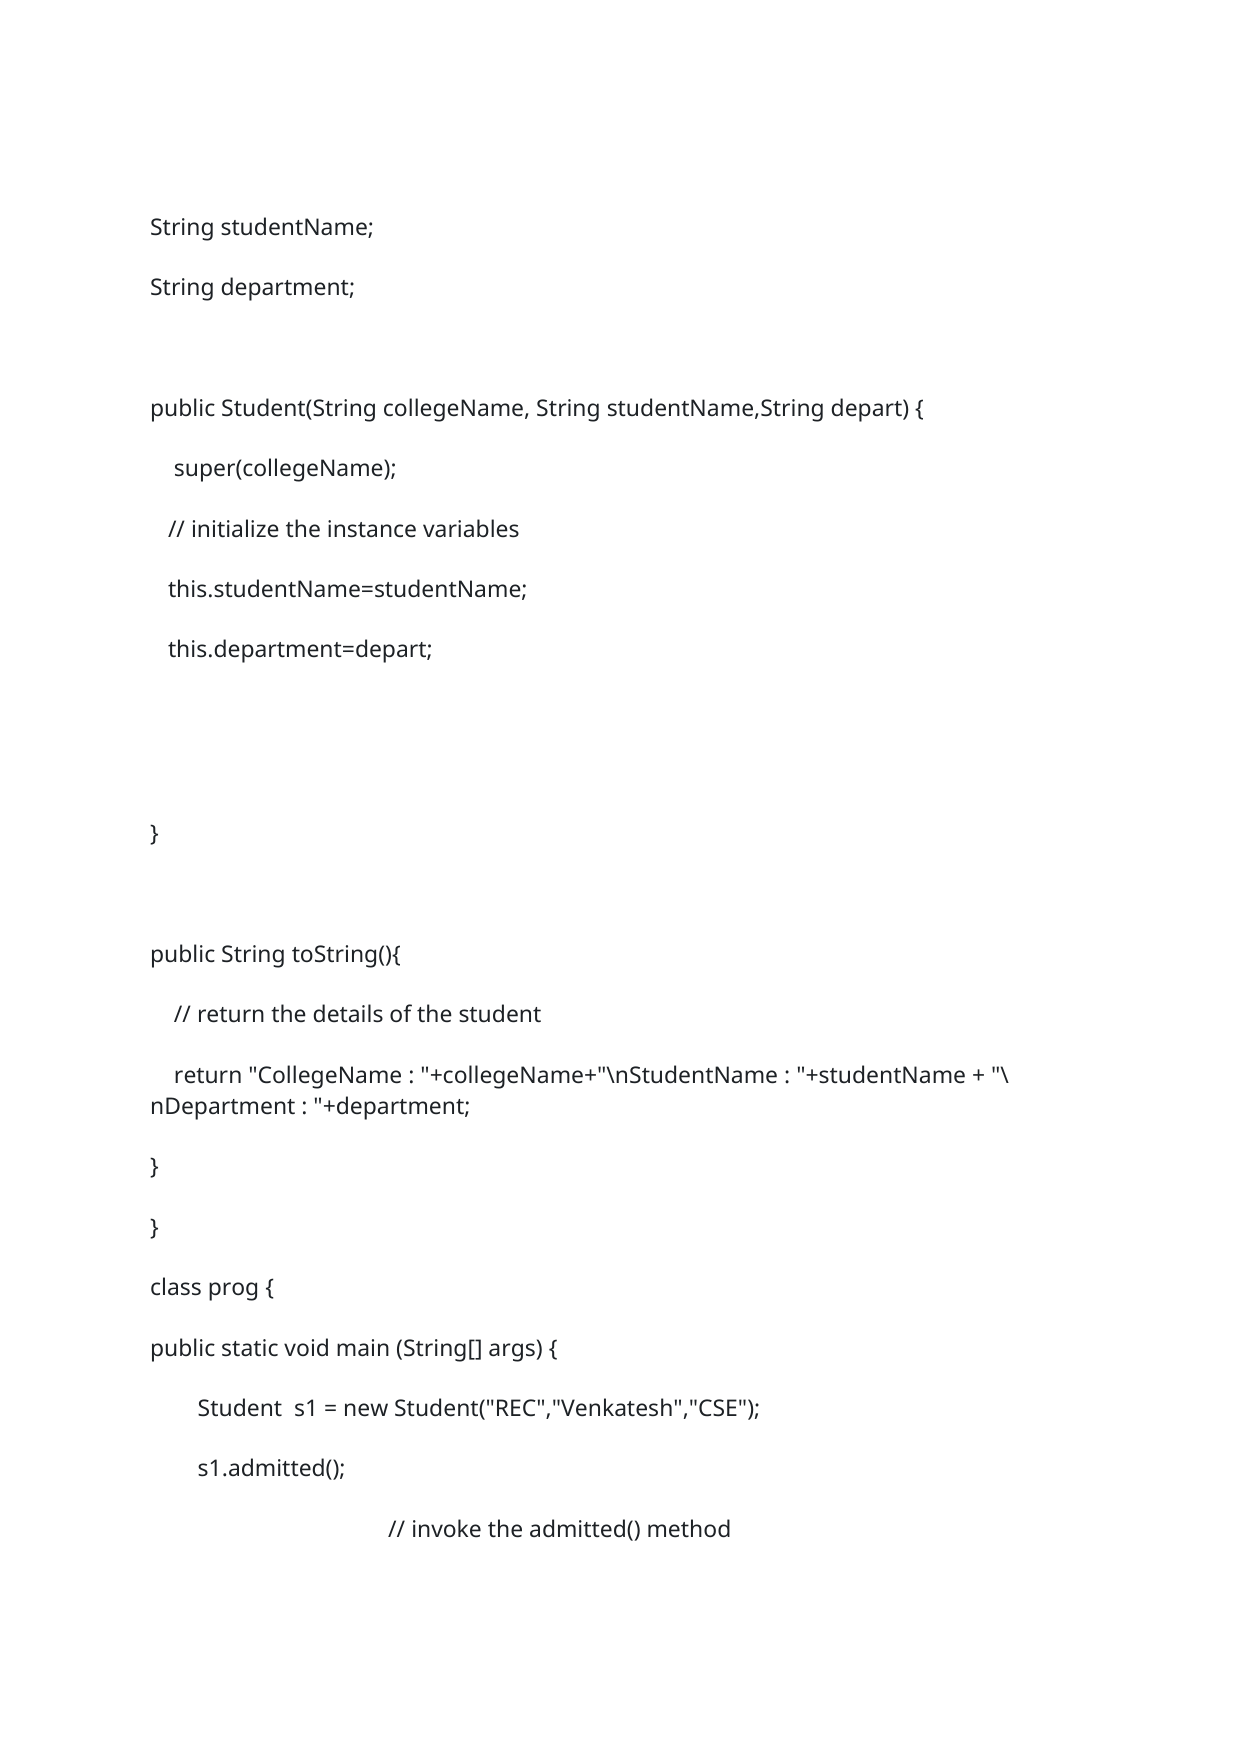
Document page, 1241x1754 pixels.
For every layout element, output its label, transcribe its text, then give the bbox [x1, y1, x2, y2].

subtitle } [150, 1211, 1090, 1242]
subtitle } [150, 1150, 1090, 1181]
subtitle // return the details of the student [150, 998, 1090, 1029]
subtitle String studentName; [150, 210, 1090, 242]
subtitle } [150, 817, 1090, 848]
subtitle String department; [150, 271, 1090, 302]
subtitle s1.admitted(); [150, 1452, 1090, 1483]
subtitle Student s1 = new Student("REC","Venkatesh","CSE"); [150, 1392, 1090, 1423]
subtitle this.studentName=studentName; [150, 573, 1090, 604]
subtitle // initialize the instance variables [150, 512, 1090, 544]
subtitle // invoke the admitted() method [150, 1513, 1090, 1544]
subtitle this.department=depart; [150, 633, 1090, 664]
subtitle public String toString(){ [150, 938, 1090, 969]
subtitle return "CollegeName : "+collegeName+"\nStudentName : "+studentName + "\nDepartment : "+department; [150, 1058, 1090, 1121]
subtitle class prog { [150, 1271, 1090, 1302]
subtitle super(collegeName); [150, 452, 1090, 483]
subtitle public Student(String collegeName, String studentName,String depart) { [150, 392, 1090, 423]
subtitle public static void main (String[] args) { [150, 1331, 1090, 1363]
